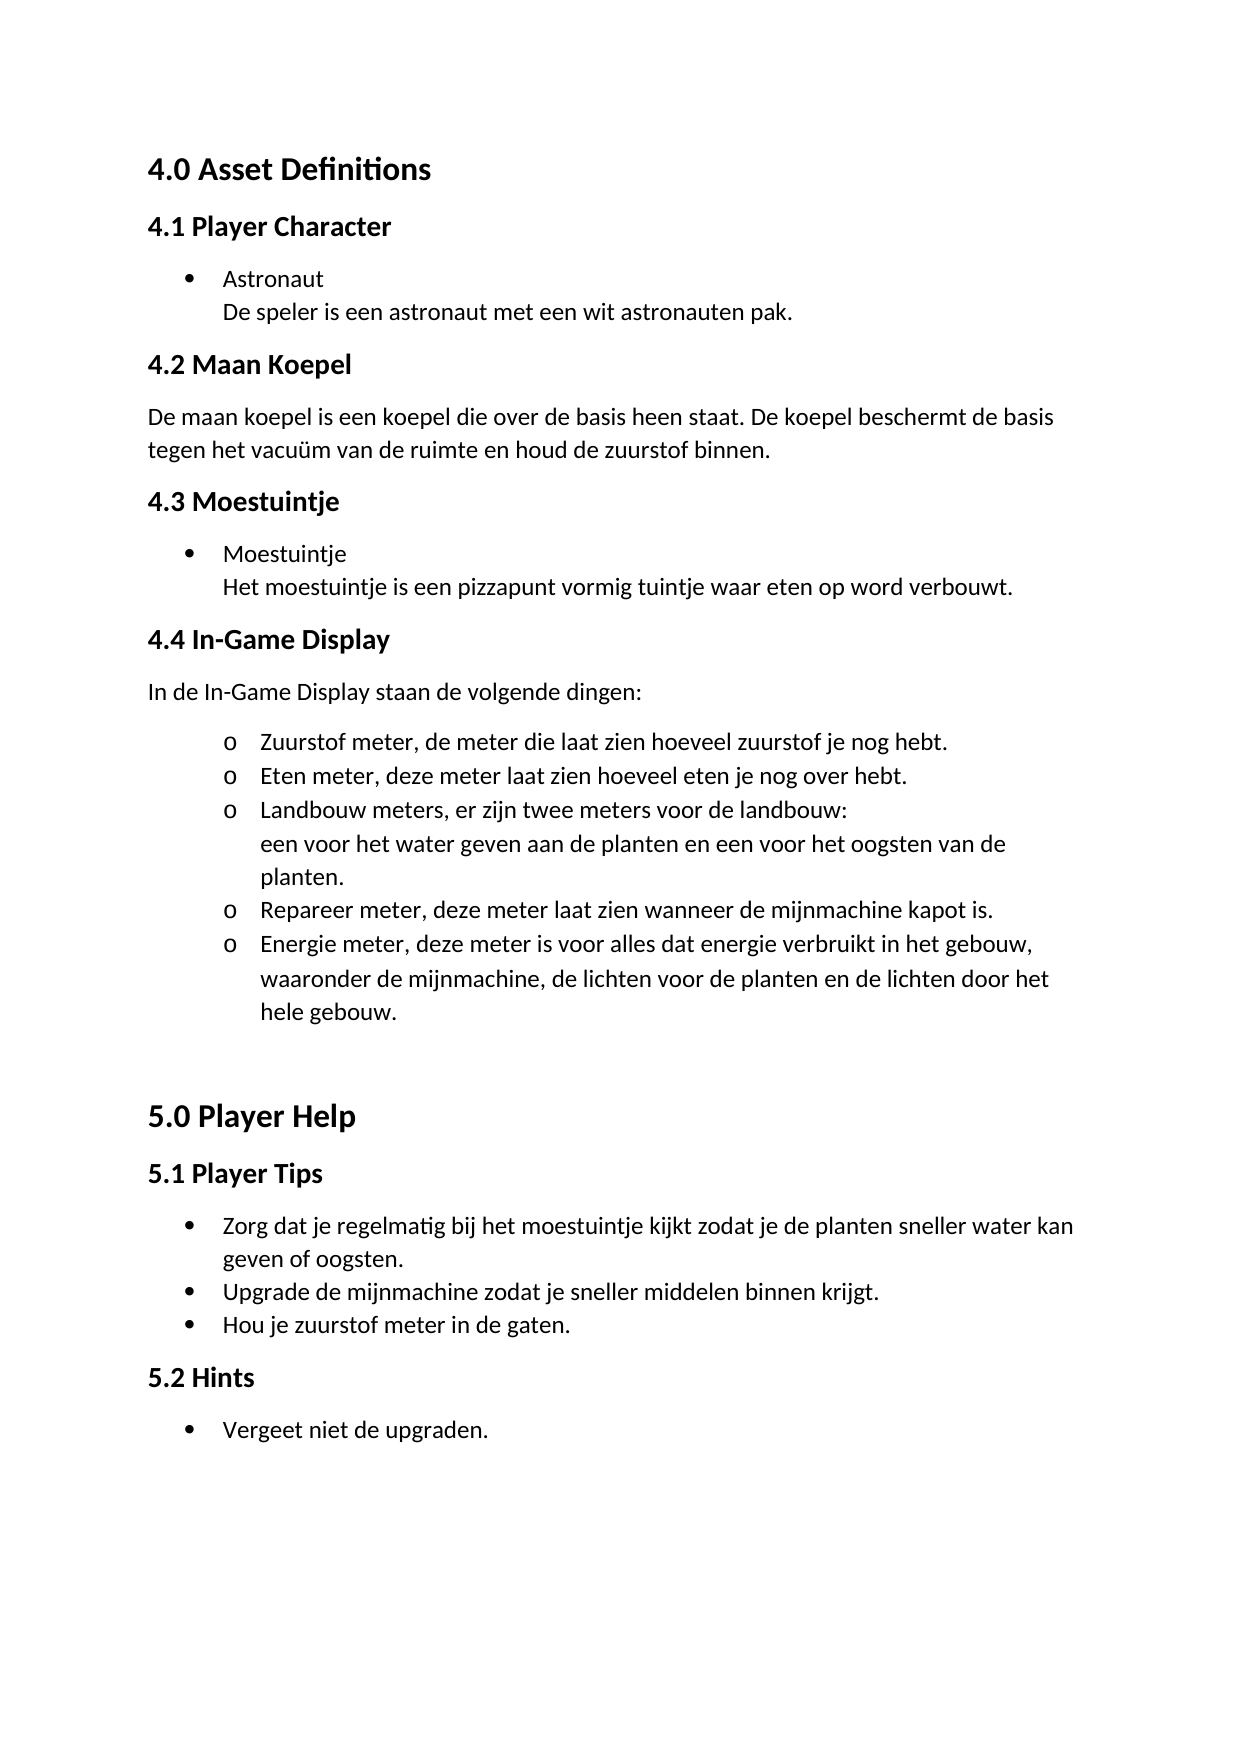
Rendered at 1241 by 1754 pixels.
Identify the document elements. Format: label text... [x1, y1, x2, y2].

list Moestuintje Het moestuintje is een pizzapunt vormig tuintje waar eten op word verbouwt. [185, 538, 1093, 602]
list Eten meter, deze meter laat zien hoeveel eten je nog over hebt. [223, 760, 1093, 792]
list Upgrade de mijnmachine zodat je sneller middelen binnen krijgt. [185, 1276, 1093, 1307]
text 4.1 Player Character [148, 208, 1093, 244]
list Energie meter, deze meter is voor alles dat energie verbruikt in het gebouw, waaronder de mijnmachine, de lichten voor de planten en de lichten door het hele gebouw. [223, 928, 1093, 1026]
text 5.2 Hints [148, 1359, 1093, 1394]
list Repareer meter, deze meter laat zien wanneer de mijnmachine kapot is. [223, 894, 1093, 926]
text 4.2 Maan Koepel [148, 346, 1093, 381]
text 4.3 Moestuintje [148, 483, 1093, 519]
text De maan koepel is een koepel die over de basis heen staat. De koepel beschermt de basis tegen het vacuüm van de ruimte en houd de zuurstof binnen. [148, 401, 1093, 464]
text 5.1 Player Tips [148, 1155, 1093, 1191]
list Zuurstof meter, de meter die laat zien hoeveel zuurstof je nog hebt. [223, 726, 1093, 757]
text 4.4 In-Game Display [148, 621, 1093, 657]
text 4.0 Asset Definitions [148, 148, 1093, 188]
list Vergeet niet de upgraden. [185, 1414, 1093, 1444]
text 5.0 Player Help [148, 1095, 1093, 1136]
list Astronaut De speler is een astronaut met een wit astronauten pak. [185, 263, 1093, 327]
list Hou je zuurstof meter in de gaten. [185, 1309, 1093, 1340]
list Landbouw meters, er zijn twee meters voor de landbouw: een voor het water geven aan de planten en een voor het oogsten van de planten. [223, 794, 1093, 892]
list Zorg dat je regelmatig bij het moestuintje kijkt zodat je de planten sneller water kan geven of oogsten. [185, 1211, 1093, 1274]
text In de In-Game Display staan de volgende dingen: [148, 676, 1093, 707]
